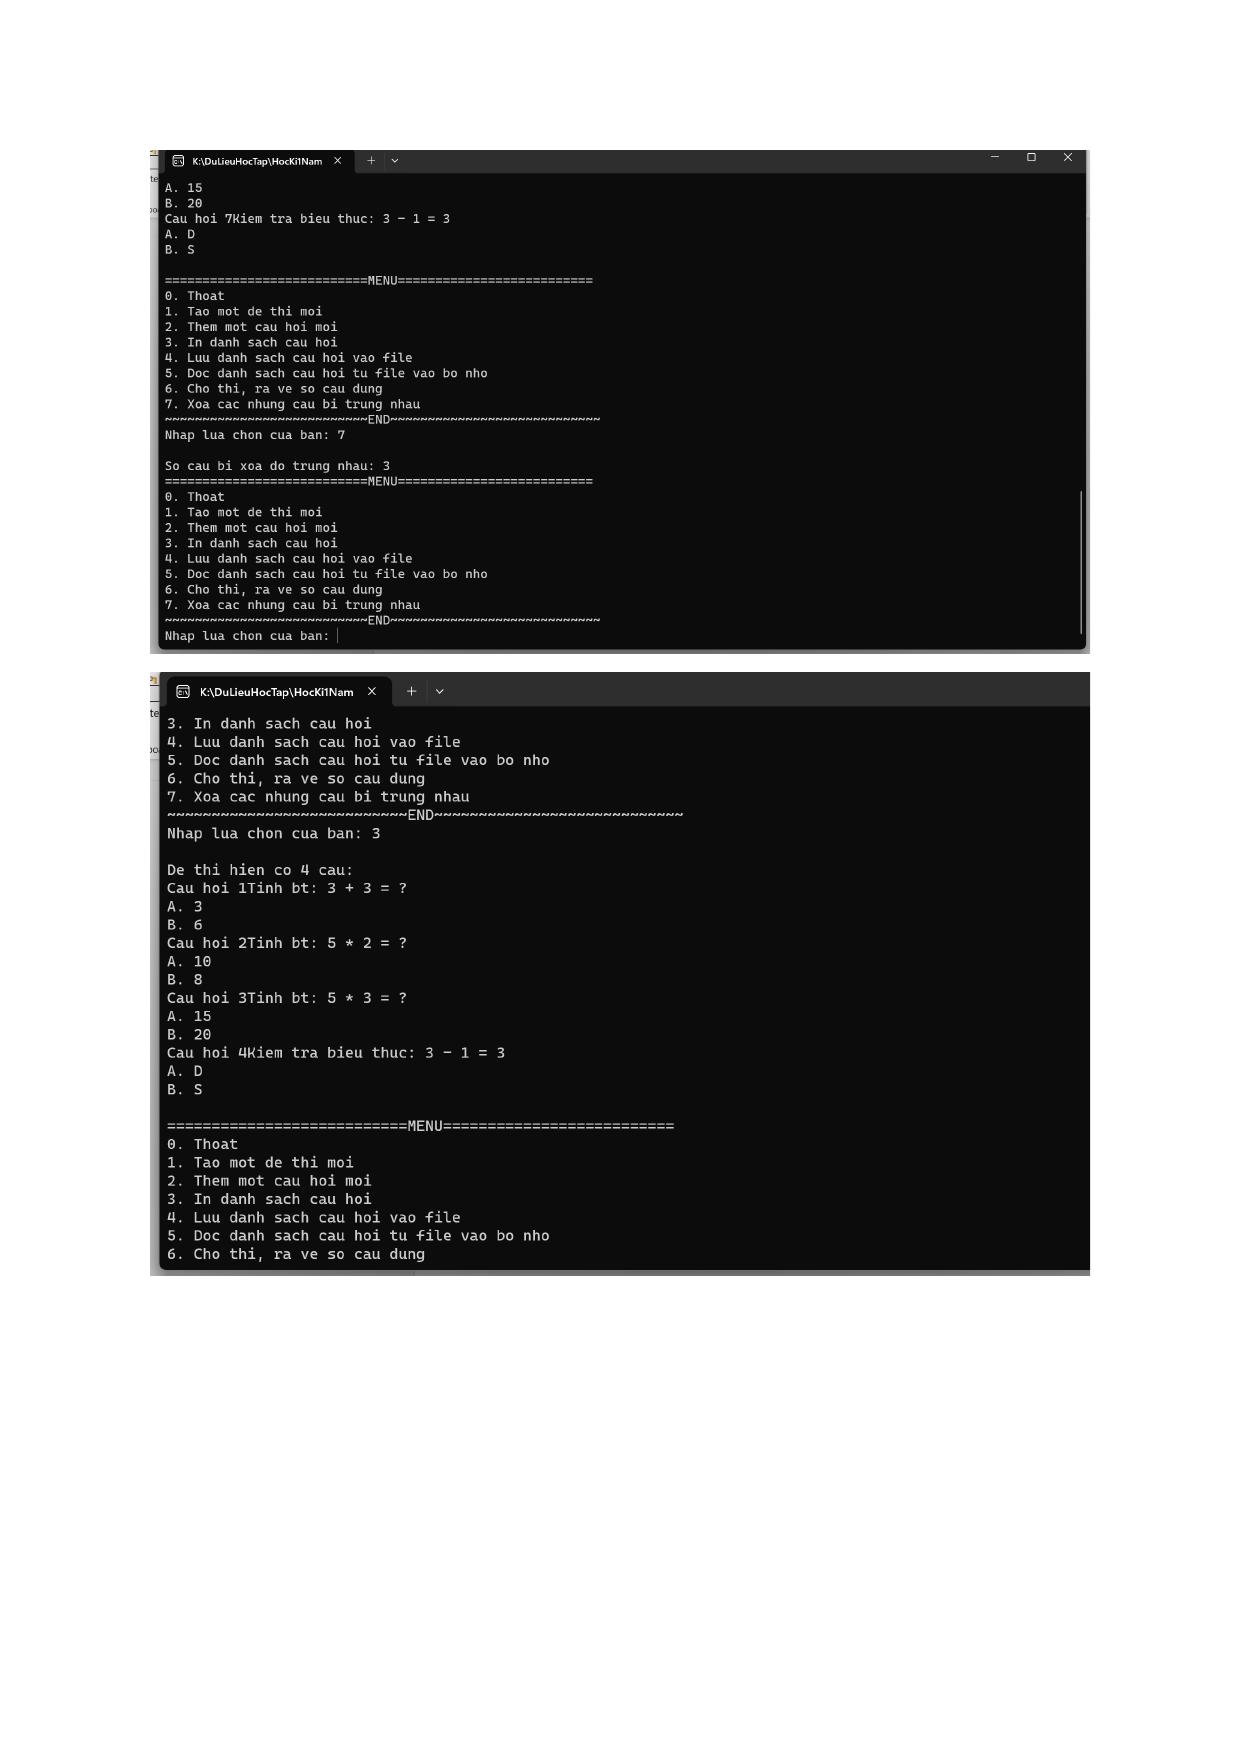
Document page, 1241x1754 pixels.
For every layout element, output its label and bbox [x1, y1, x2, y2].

picture [150, 672, 1091, 1276]
picture [150, 150, 1091, 654]
